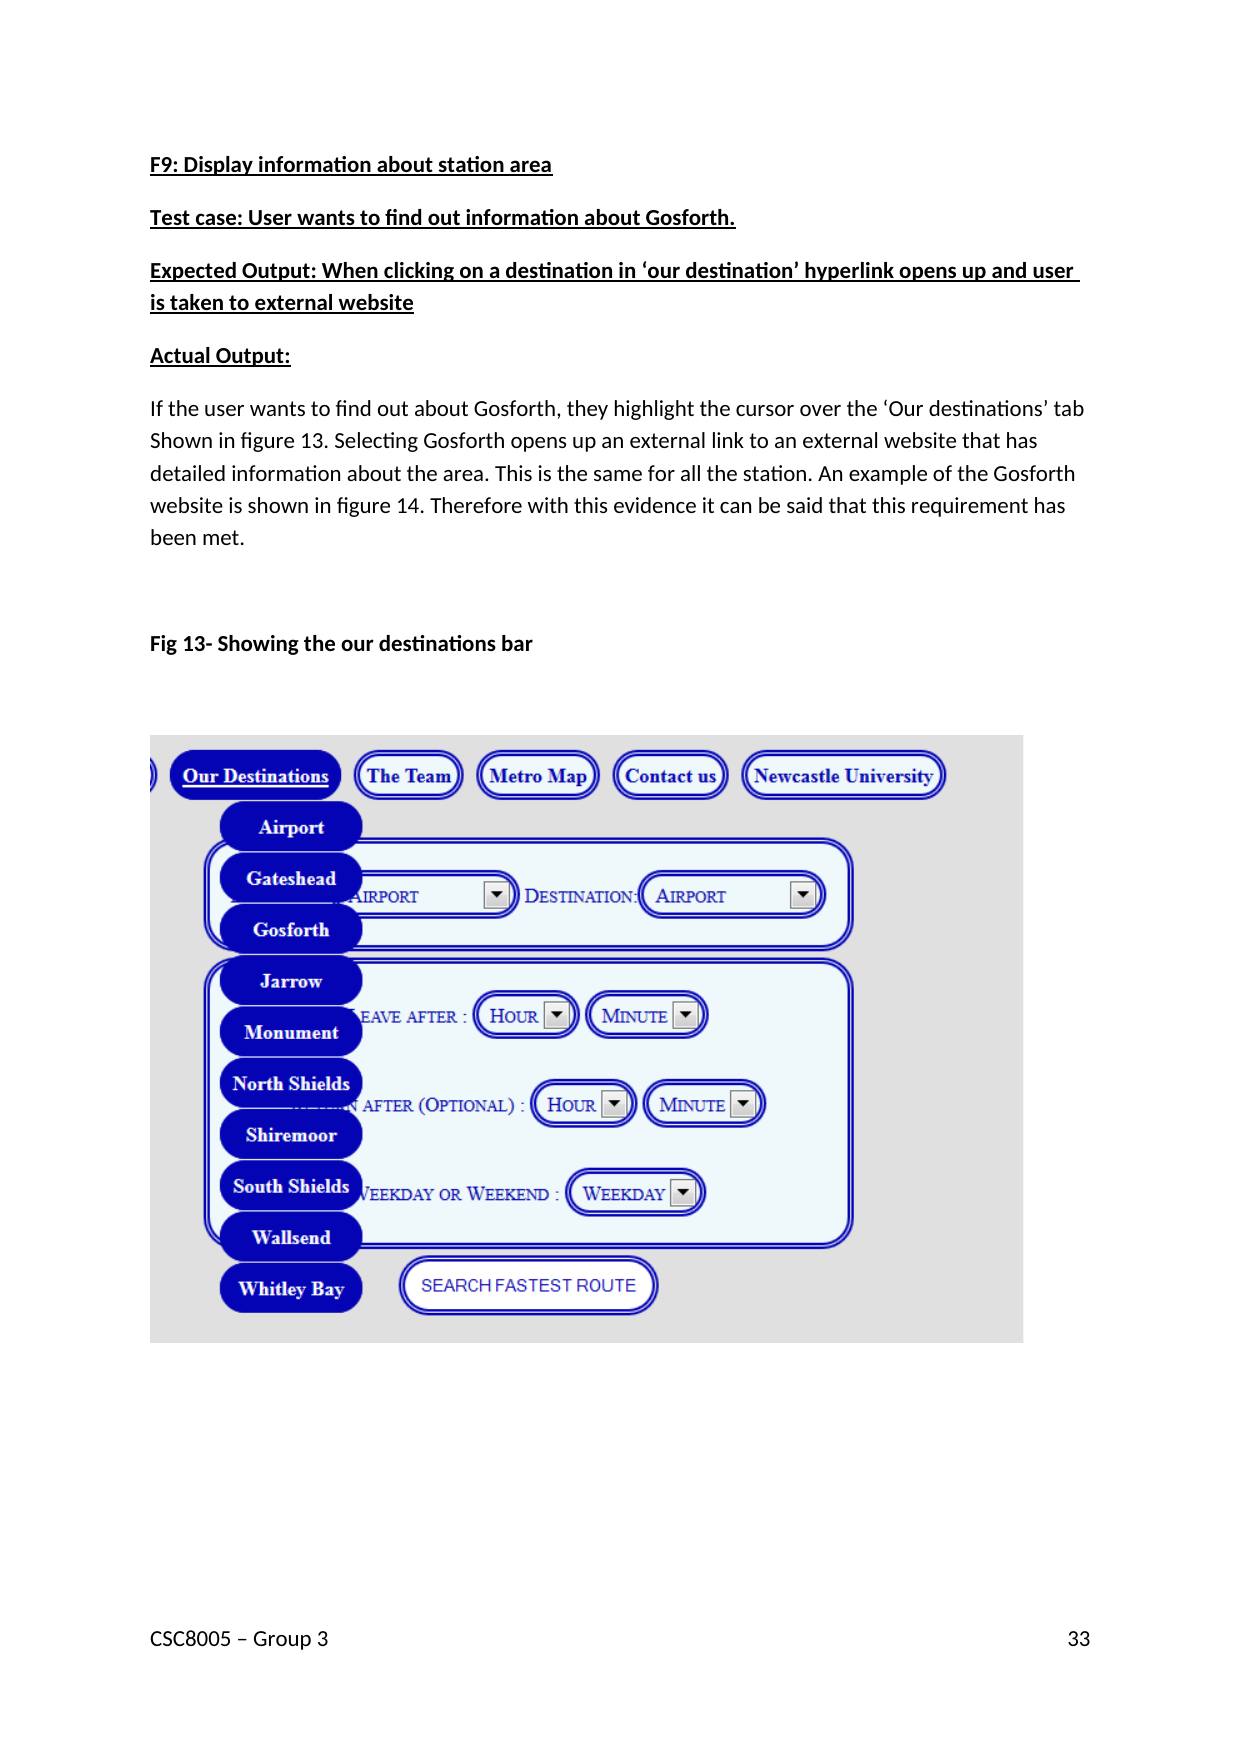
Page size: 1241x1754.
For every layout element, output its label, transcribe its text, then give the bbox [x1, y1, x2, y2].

picture [150, 735, 1024, 1343]
text Fig 13- Showing the our destinations bar [150, 629, 1090, 657]
text F9: Display information about station area [150, 150, 1090, 178]
text If the user wants to find out about Gosforth, they highlight the cursor over the ‘Our destinations’ tab Shown in figure 13. Selecting Gosforth opens up an external link to an external website that has detailed information about the area. This is the same for all the station. An example of the Gosforth website is shown in figure 14. Therefore with this evidence it can be said that this requirement has been met. [150, 394, 1090, 551]
text Expected Output: When clicking on a destination in ‘our destination’ hyperlink opens up and user is taken to external website [150, 256, 1090, 316]
text Test case: User wants to find out information about Gosforth. [150, 203, 1090, 231]
text Actual Output: [150, 341, 1090, 369]
